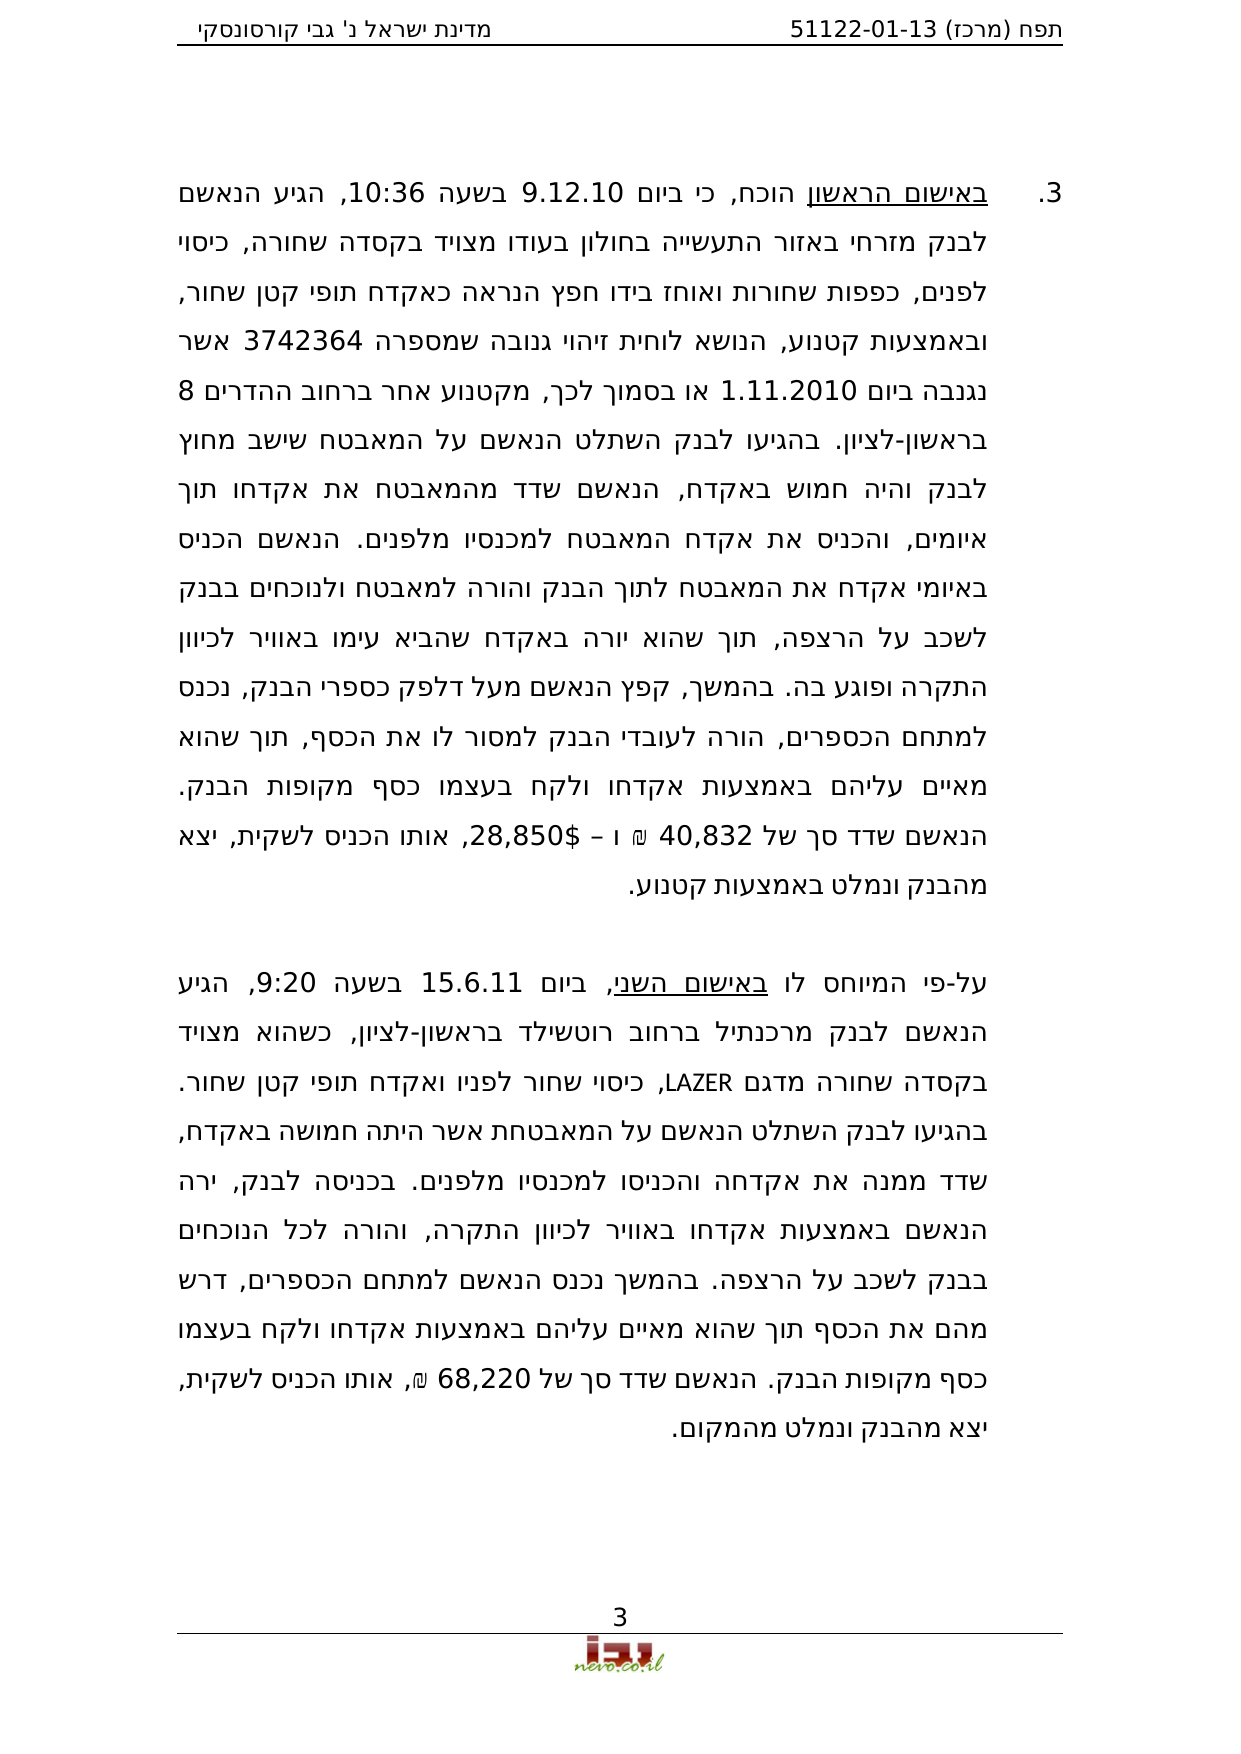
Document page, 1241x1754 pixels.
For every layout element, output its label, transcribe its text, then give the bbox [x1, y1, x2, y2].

picture [574, 1635, 666, 1673]
text על-פי המיוחס לו באישום השני, ביום 15.6.11 בשעה 9:20, הגיע הנאשם לבנק מרכנתיל ברחוב רוטשילד בראשון-לציון, כשהוא מצויד בקסדה שחורה מדגם LAZER, כיסוי שחור לפניו ואקדח תופי קטן שחור. בהגיעו לבנק השתלט הנאשם על המאבטחת אשר היתה חמושה באקדח, שדד ממנה את אקדחה והכניסו למכנסיו מלפנים. בכניסה לבנק, ירה הנאשם באמצעות אקדחו באוויר לכיוון התקרה, והורה לכל הנוכחים בבנק לשכב על הרצפה. בהמשך נכנס הנאשם למתחם הכספרים, דרש מהם את הכסף תוך שהוא מאיים עליהם באמצעות אקדחו ולקח בעצמו כסף מקופות הבנק. הנאשם שדד סך של 68,220 ₪, אותו הכניס לשקית, יצא מהבנק ונמלט מהמקום. [177, 967, 1063, 1444]
text 3. באישום הראשון הוכח, כי ביום 9.12.10 בשעה 10:36, הגיע הנאשם לבנק מזרחי באזור התעשייה בחולון בעודו מצויד בקסדה שחורה, כיסוי לפנים, כפפות שחורות ואוחז בידו חפץ הנראה כאקדח תופי קטן שחור, ובאמצעות קטנוע, הנושא לוחית זיהוי גנובה שמספרה 3742364 אשר נגנבה ביום 1.11.2010 או בסמוך לכך, מקטנוע אחר ברחוב ההדרים 8 בראשון-לציון. בהגיעו לבנק השתלט הנאשם על המאבטח שישב מחוץ לבנק והיה חמוש באקדח, הנאשם שדד מהמאבטח את אקדחו תוך איומים, והכניס את אקדח המאבטח למכנסיו מלפנים. הנאשם הכניס באיומי אקדח את המאבטח לתוך הבנק והורה למאבטח ולנוכחים בבנק לשכב על הרצפה, תוך שהוא יורה באקדח שהביא עימו באוויר לכיוון התקרה ופוגע בה. בהמשך, קפץ הנאשם מעל דלפק כספרי הבנק, נכנס למתחם הכספרים, הורה לעובדי הבנק למסור לו את הכסף, תוך שהוא מאיים עליהם באמצעות אקדחו ולקח בעצמו כסף מקופות הבנק. הנאשם שדד סך של 40,832 ₪ ו – 28,850$, אותו הכניס לשקית, יצא מהבנק ונמלט באמצעות קטנוע. [177, 177, 1063, 901]
